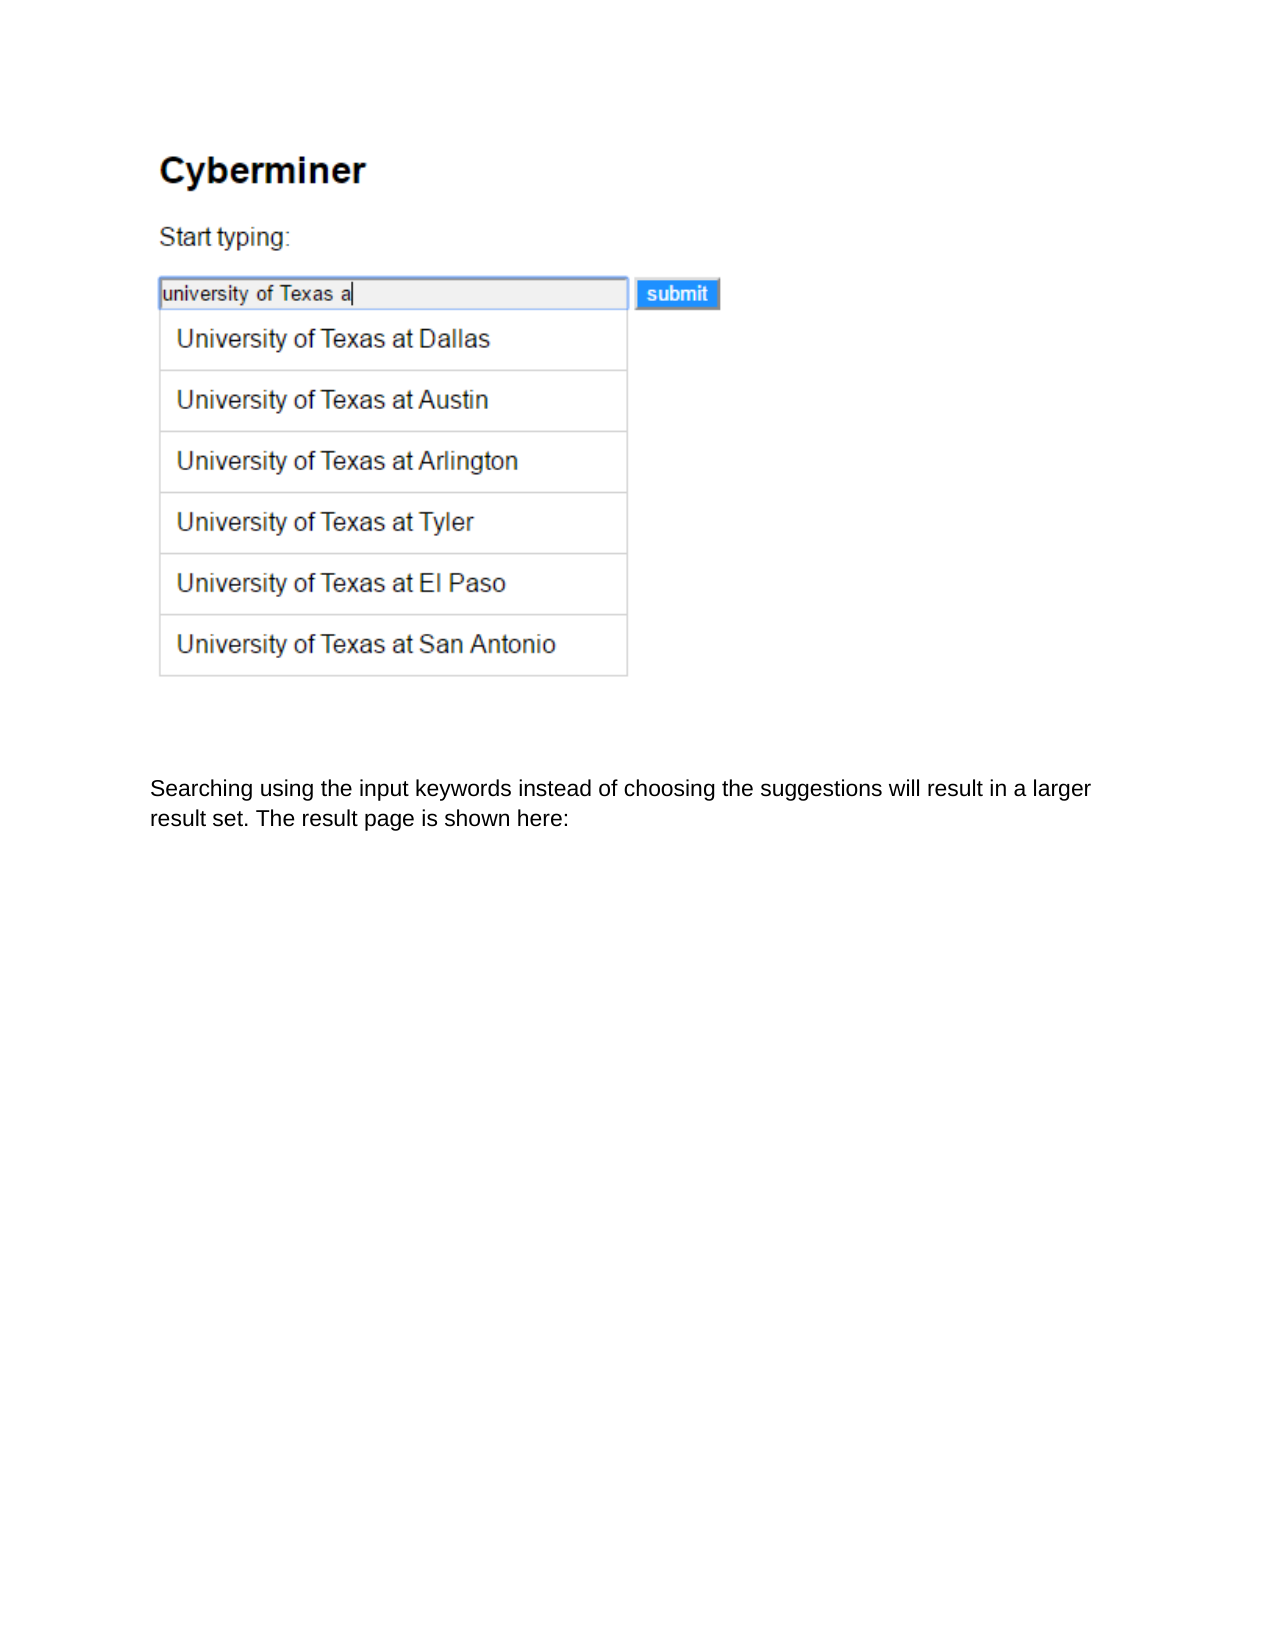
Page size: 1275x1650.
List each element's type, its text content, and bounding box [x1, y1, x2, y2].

text Searching using the input keywords instead of choosing the suggestions will result in a larger result set. The result page is shown here: [150, 775, 1125, 831]
picture [150, 150, 794, 741]
